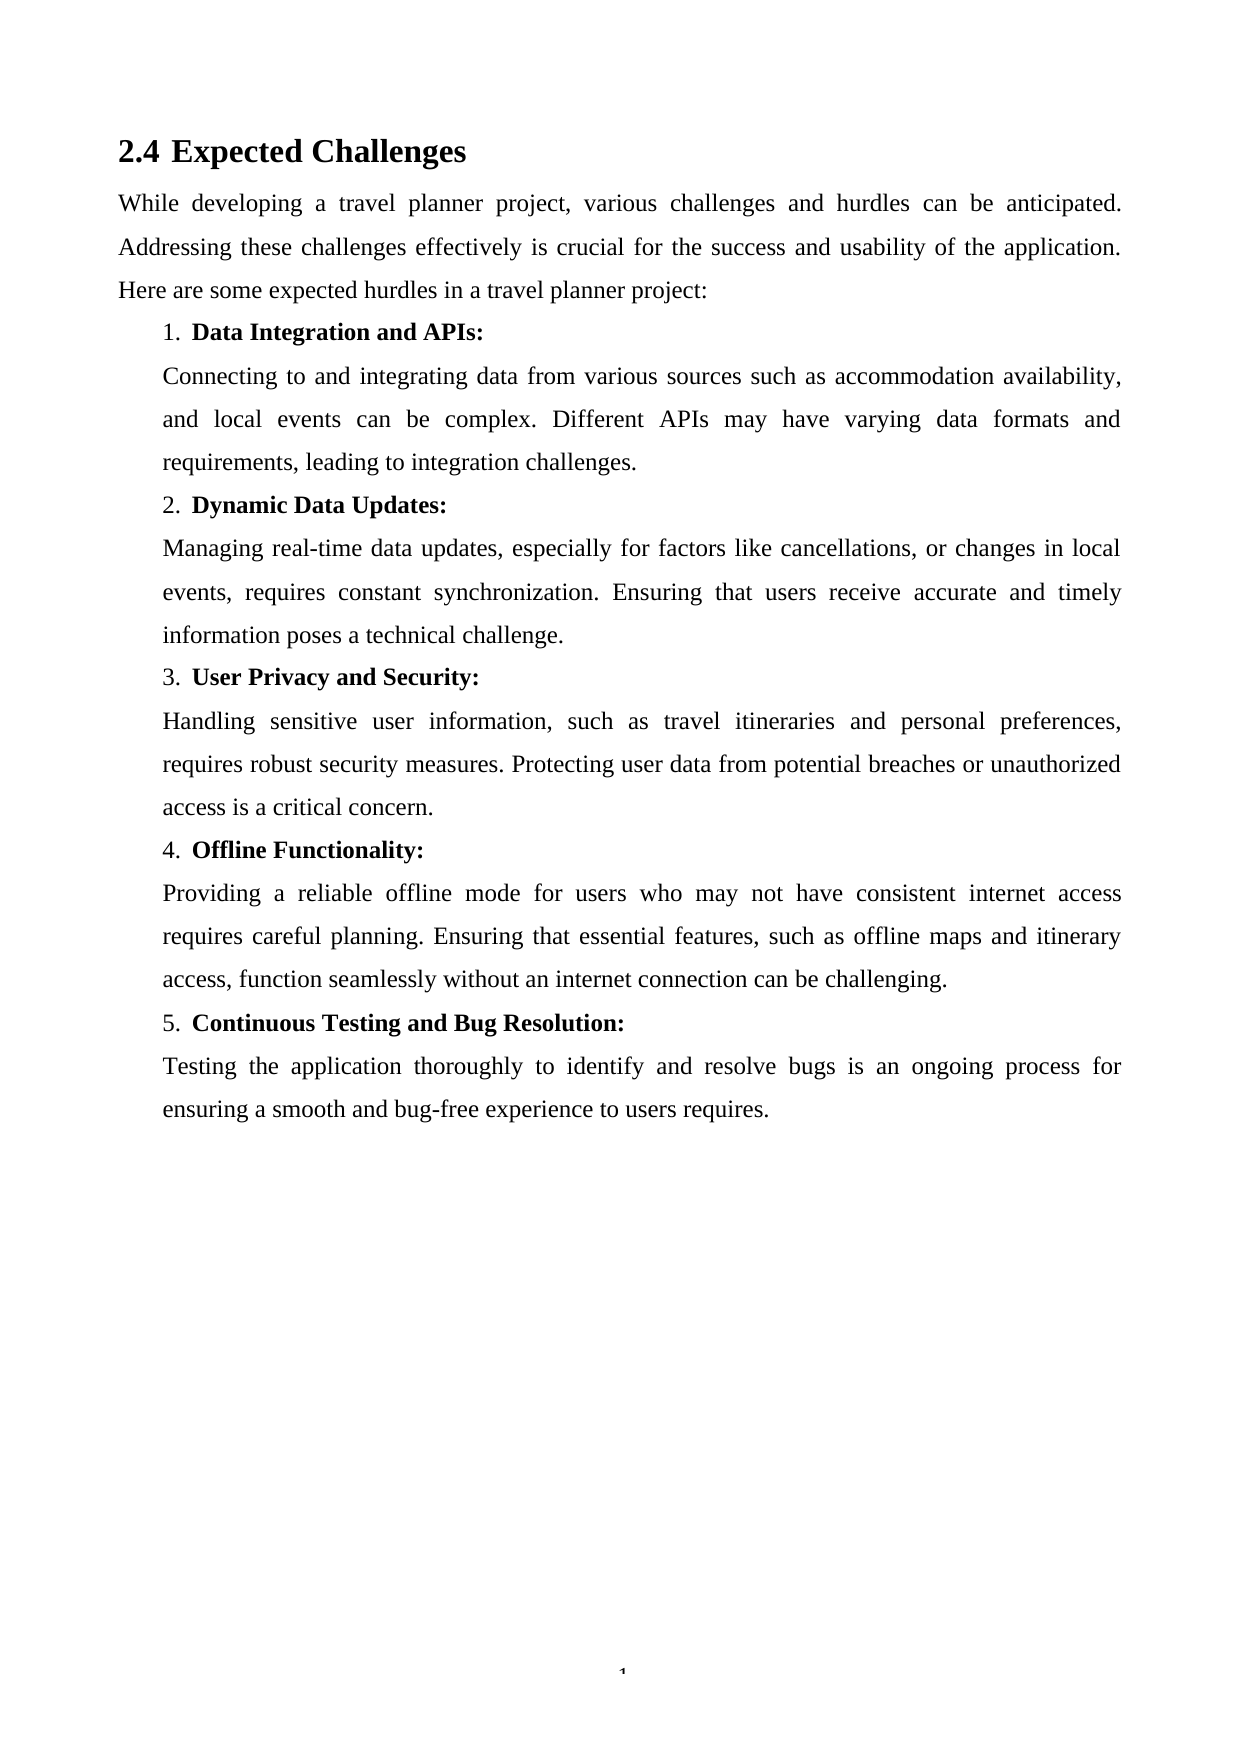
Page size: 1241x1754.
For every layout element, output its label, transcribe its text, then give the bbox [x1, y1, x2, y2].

subtitle Expected Challenges [118, 131, 1140, 169]
text Providing a reliable offline mode for users who may not have consistent internet access requires careful planning. Ensuring that essential features, such as offline maps and itinerary access, function seamlessly without an internet connection can be challenging. [162, 878, 1122, 993]
subtitle Continuous Testing and Bug Resolution: [162, 1008, 1140, 1037]
text Connecting to and integrating data from various sources such as accommodation availability, and local events can be complex. Different APIs may have varying data formats and requirements, leading to integration challenges. [162, 361, 1122, 476]
subtitle Dynamic Data Updates: [162, 490, 1140, 519]
text While developing a travel planner project, various challenges and hurdles can be anticipated. Addressing these challenges effectively is crucial for the success and usability of the application. Here are some expected hurdles in a travel planner project: [118, 188, 1122, 303]
subtitle User Privacy and Security: [162, 663, 1140, 692]
text Handling sensitive user information, such as travel itineraries and personal preferences, requires robust security measures. Protecting user data from potential breaches or unauthorized access is a critical concern. [162, 706, 1122, 821]
subtitle Offline Functionality: [162, 835, 1140, 864]
text Managing real-time data updates, especially for factors like cancellations, or changes in local events, requires constant synchronization. Ensuring that users receive accurate and timely information poses a technical challenge. [162, 533, 1122, 648]
subtitle Data Integration and APIs: [162, 318, 1140, 346]
text Testing the application thoroughly to identify and resolve bugs is an ongoing process for ensuring a smooth and bug-free experience to users requires. [162, 1051, 1122, 1123]
